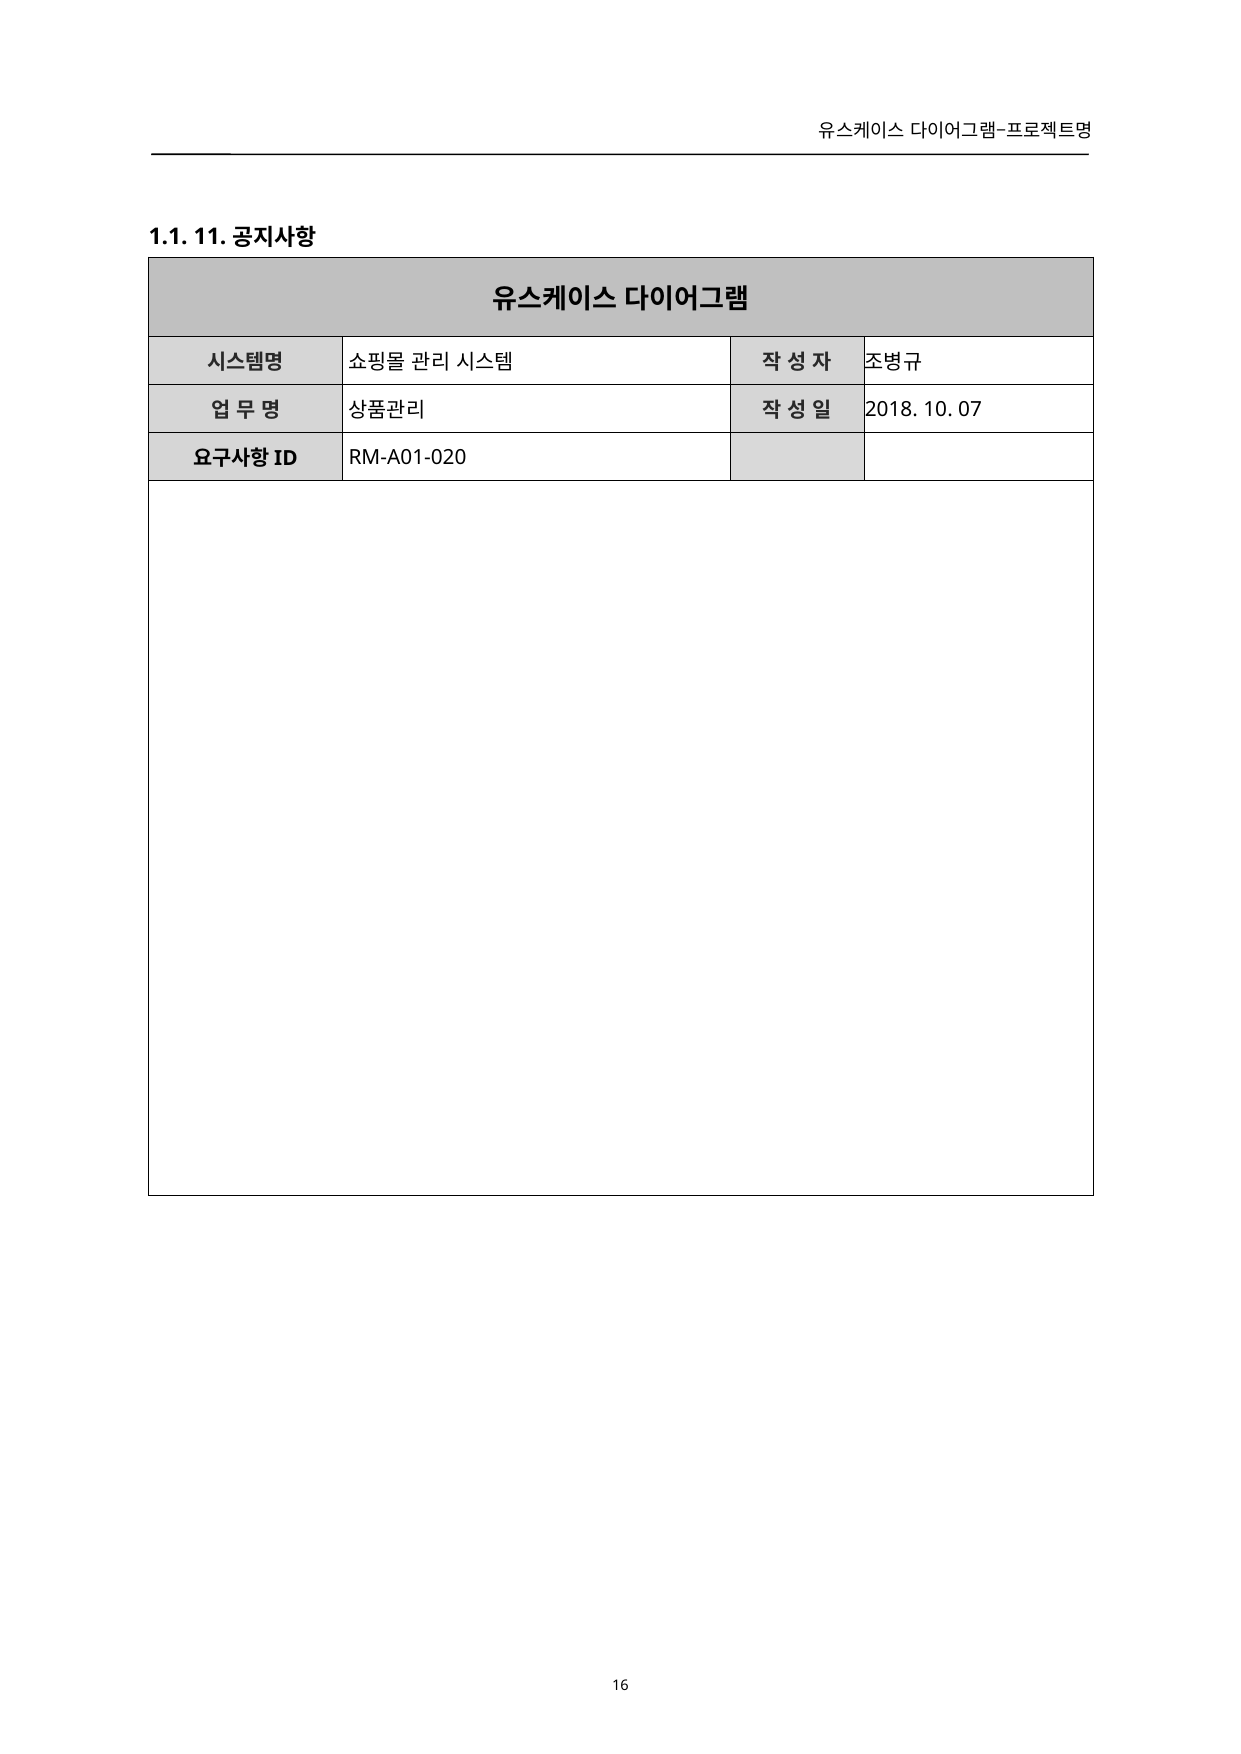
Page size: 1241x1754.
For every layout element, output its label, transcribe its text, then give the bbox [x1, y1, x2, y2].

table_cell [731, 433, 864, 480]
table_cell 업 무 명 [149, 385, 342, 432]
table_cell 작 성 자 [731, 337, 864, 384]
title 1.1. 11. 공지사항 [139, 217, 1101, 257]
table_cell 상품관리 [343, 385, 730, 432]
table_cell 2018. 10. 07 [865, 385, 1093, 432]
table_cell [865, 433, 1093, 480]
table_cell 작 성 일 [731, 385, 864, 432]
table_header 유스케이스 다이어그램 [149, 258, 1093, 336]
table_cell RM-A01-020 [343, 433, 730, 480]
table_cell [149, 481, 1093, 1195]
table_cell 조병규 [865, 337, 1093, 384]
table_cell 시스템명 [149, 337, 342, 384]
table_cell 요구사항ID [149, 433, 342, 480]
table_cell 쇼핑몰 관리 시스템 [343, 337, 730, 384]
